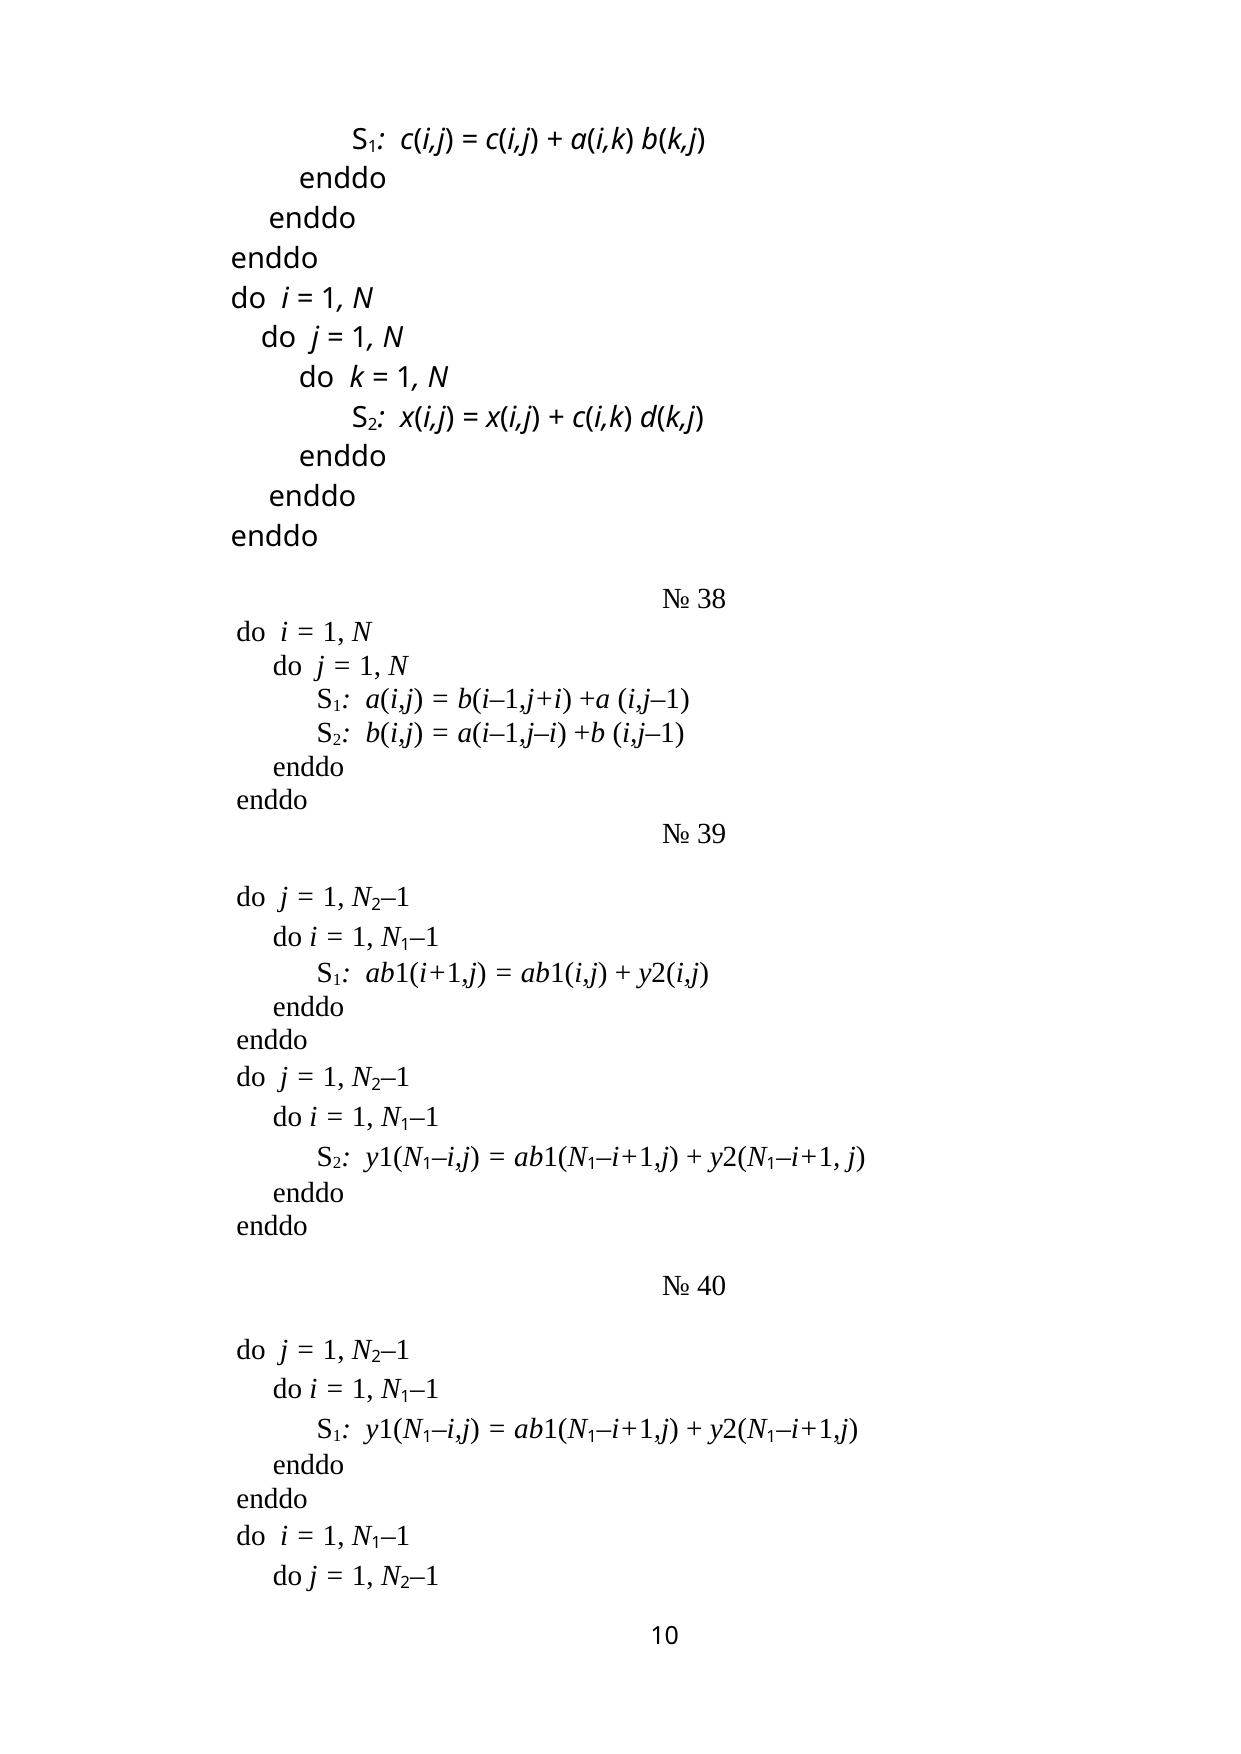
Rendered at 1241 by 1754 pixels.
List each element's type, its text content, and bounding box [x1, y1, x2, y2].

text № 38 [177, 581, 1152, 614]
text enddo [177, 515, 1152, 555]
text do j = 1, N [177, 648, 1152, 682]
text do j = 1, N2–1 [177, 1328, 1152, 1368]
text enddo [177, 1447, 1152, 1481]
text № 39 [177, 816, 1152, 849]
text enddo [177, 989, 1152, 1022]
text enddo [177, 158, 1152, 197]
text do j = 1, N2–1 [177, 1554, 1152, 1594]
text enddo [177, 782, 1152, 816]
text do k = 1, N [177, 356, 1152, 396]
text enddo [177, 237, 1152, 277]
text enddo [177, 749, 1152, 782]
text S1: a(i,j) = b(i–1,j+i) +a (i,j–1) [177, 682, 1152, 715]
text enddo [177, 197, 1152, 237]
text do i = 1, N1–1 [177, 915, 1152, 955]
text S2: y1(N1–i,j) = ab1(N1–i+1,j) + y2(N1–i+1, j) [177, 1135, 1152, 1175]
text S2: x(i,j) = x(i,j) + c(i,k) d(k,j) [177, 396, 1152, 436]
text do i = 1, N1–1 [177, 1095, 1152, 1135]
text do i = 1, N [177, 277, 1152, 317]
text enddo [177, 1022, 1152, 1056]
text enddo [177, 436, 1152, 475]
text do i = 1, N1–1 [177, 1368, 1152, 1407]
text enddo [177, 475, 1152, 515]
text do i = 1, N1–1 [177, 1514, 1152, 1554]
text do i = 1, N [177, 614, 1152, 648]
text enddo [177, 1208, 1152, 1242]
text S1: ab1(i+1,j) = ab1(i,j) + y2(i,j) [177, 955, 1152, 989]
text S2: b(i,j) = a(i–1,j–i) +b (i,j–1) [177, 715, 1152, 749]
text do j = 1, N2–1 [177, 876, 1152, 915]
text № 40 [177, 1268, 1152, 1302]
text do j = 1, N2–1 [177, 1056, 1152, 1095]
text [177, 1407, 1152, 1447]
text enddo [177, 1175, 1152, 1208]
text do j = 1, N [177, 317, 1152, 356]
text enddo [177, 1481, 1152, 1514]
text S1: c(i,j) = c(i,j) + a(i,k) b(k,j) [177, 118, 1152, 158]
